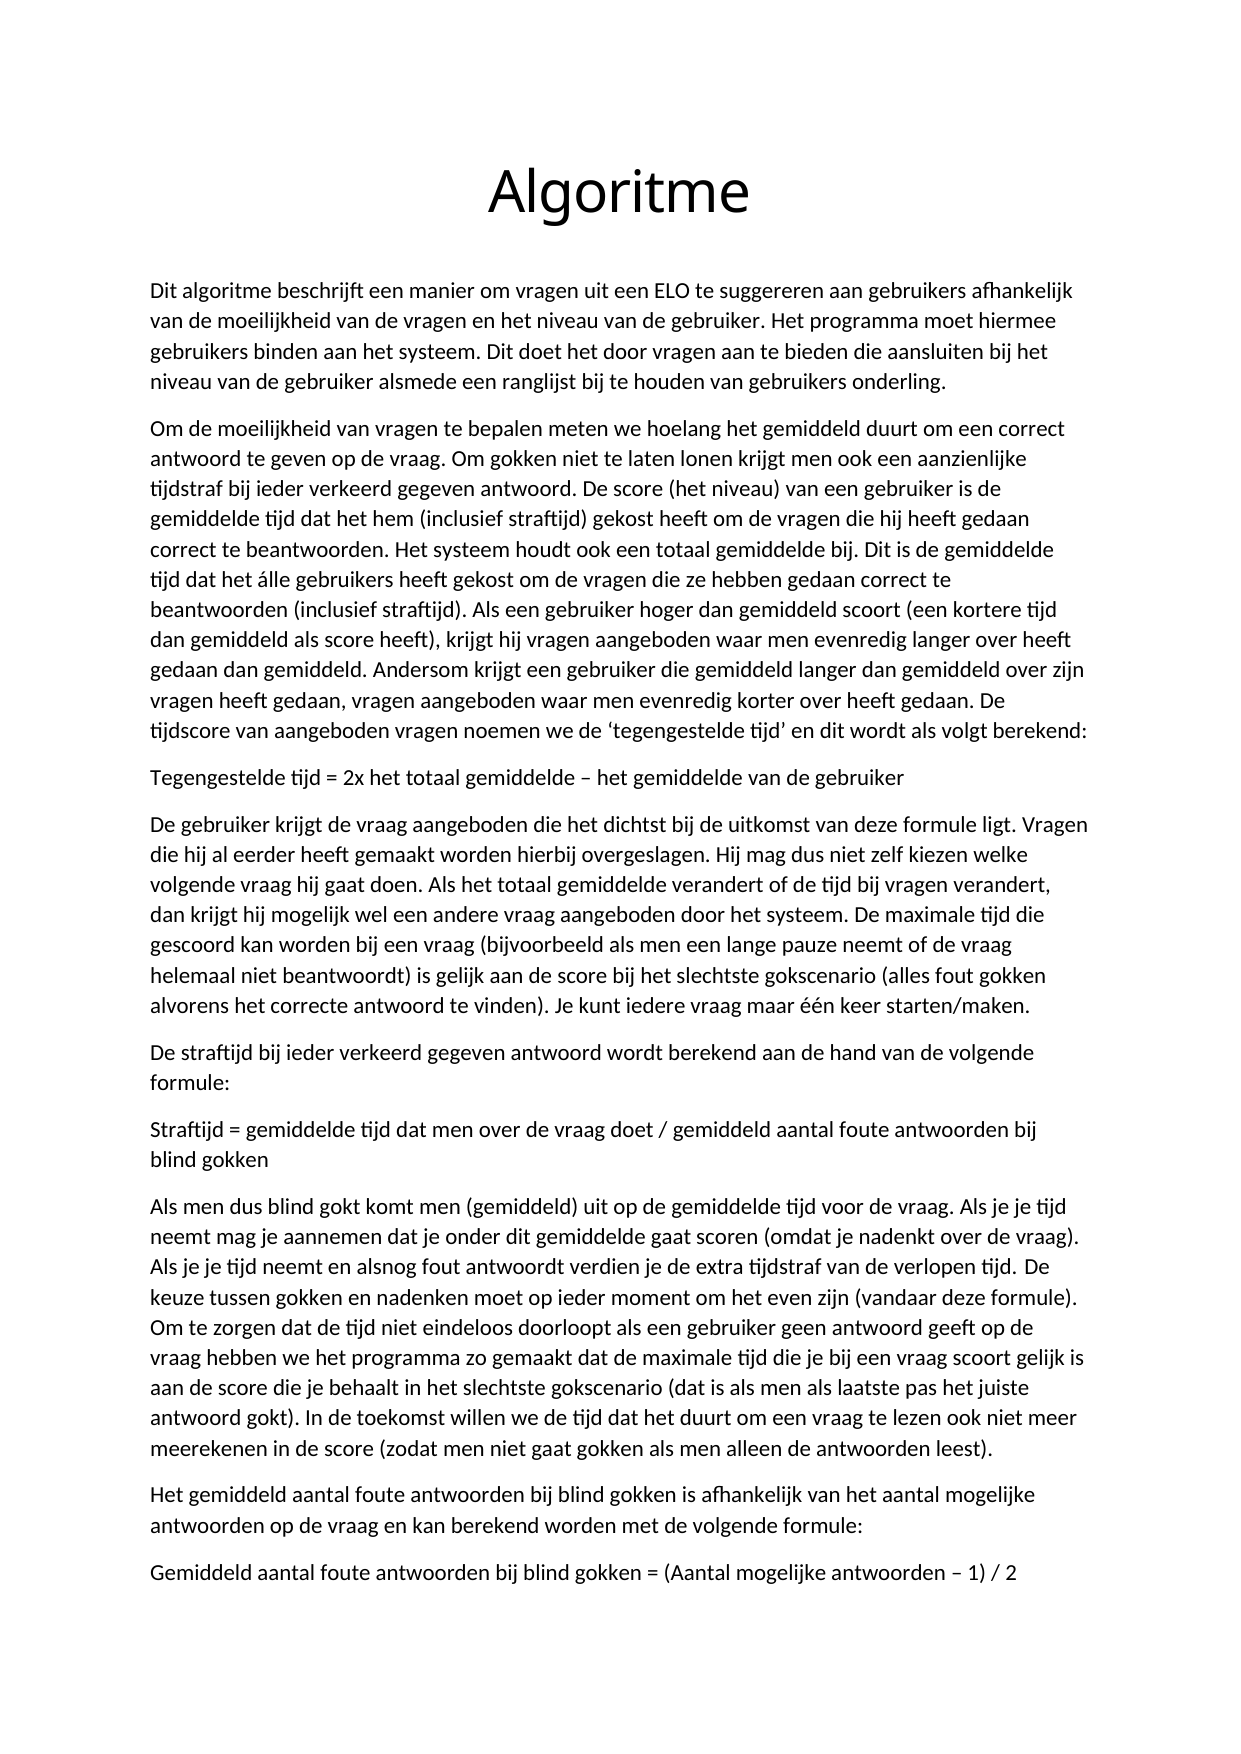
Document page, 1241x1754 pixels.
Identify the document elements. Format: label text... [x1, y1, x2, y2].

text Tegengestelde tijd = 2x het totaal gemiddelde – het gemiddelde van de gebruiker [150, 763, 1090, 791]
text Gemiddeld aantal foute antwoorden bij blind gokken = (Aantal mogelijke antwoorden – 1) / 2 [150, 1558, 1090, 1586]
title Algoritme [150, 150, 1090, 229]
text Het gemiddeld aantal foute antwoorden bij blind gokken is afhankelijk van het aantal mogelijke antwoorden op de vraag en kan berekend worden met de volgende formule: [150, 1481, 1090, 1539]
text Dit algoritme beschrijft een manier om vragen uit een ELO te suggereren aan gebruikers afhankelijk van de moeilijkheid van de vragen en het niveau van de gebruiker. Het programma moet hiermee gebruikers binden aan het systeem. Dit doet het door vragen aan te bieden die aansluiten bij het niveau van de gebruiker alsmede een ranglijst bij te houden van gebruikers onderling. [150, 276, 1090, 395]
text Straftijd = gemiddelde tijd dat men over de vraag doet / gemiddeld aantal foute antwoorden bij blind gokken [150, 1115, 1090, 1173]
text Als men dus blind gokt komt men (gemiddeld) uit op de gemiddelde tijd voor de vraag. Als je je tijd neemt mag je aannemen dat je onder dit gemiddelde gaat scoren (omdat je nadenkt over de vraag). Als je je tijd neemt en alsnog fout antwoordt verdien je de extra tijdstraf van de verlopen tijd. De keuze tussen gokken en nadenken moet op ieder moment om het even zijn (vandaar deze formule). Om te zorgen dat de tijd niet eindeloos doorloopt als een gebruiker geen antwoord geeft op de vraag hebben we het programma zo gemaakt dat de maximale tijd die je bij een vraag scoort gelijk is aan de score die je behaalt in het slechtste gokscenario (dat is als men als laatste pas het juiste antwoord gokt). In de toekomst willen we de tijd dat het duurt om een vraag te lezen ook niet meer meerekenen in de score (zodat men niet gaat gokken als men alleen de antwoorden leest). [150, 1192, 1090, 1462]
text De gebruiker krijgt de vraag aangeboden die het dichtst bij de uitkomst van deze formule ligt. Vragen die hij al eerder heeft gemaakt worden hierbij overgeslagen. Hij mag dus niet zelf kiezen welke volgende vraag hij gaat doen. Als het totaal gemiddelde verandert of de tijd bij vragen verandert, dan krijgt hij mogelijk wel een andere vraag aangeboden door het systeem. De maximale tijd die gescoord kan worden bij een vraag (bijvoorbeeld als men een lange pauze neemt of de vraag helemaal niet beantwoordt) is gelijk aan de score bij het slechtste gokscenario (alles fout gokken alvorens het correcte antwoord te vinden). Je kunt iedere vraag maar één keer starten/maken. [150, 810, 1090, 1019]
text De straftijd bij ieder verkeerd gegeven antwoord wordt berekend aan de hand van de volgende formule: [150, 1038, 1090, 1096]
text Om de moeilijkheid van vragen te bepalen meten we hoelang het gemiddeld duurt om een correct antwoord te geven op de vraag. Om gokken niet te laten lonen krijgt men ook een aanzienlijke tijdstraf bij ieder verkeerd gegeven antwoord. De score (het niveau) van een gebruiker is de gemiddelde tijd dat het hem (inclusief straftijd) gekost heeft om de vragen die hij heeft gedaan correct te beantwoorden. Het systeem houdt ook een totaal gemiddelde bij. Dit is de gemiddelde tijd dat het álle gebruikers heeft gekost om de vragen die ze hebben gedaan correct te beantwoorden (inclusief straftijd). Als een gebruiker hoger dan gemiddeld scoort (een kortere tijd dan gemiddeld als score heeft), krijgt hij vragen aangeboden waar men evenredig langer over heeft gedaan dan gemiddeld. Andersom krijgt een gebruiker die gemiddeld langer dan gemiddeld over zijn vragen heeft gedaan, vragen aangeboden waar men evenredig korter over heeft gedaan. De tijdscore van aangeboden vragen noemen we de ‘tegengestelde tijd’ en dit wordt als volgt berekend: [150, 414, 1090, 744]
